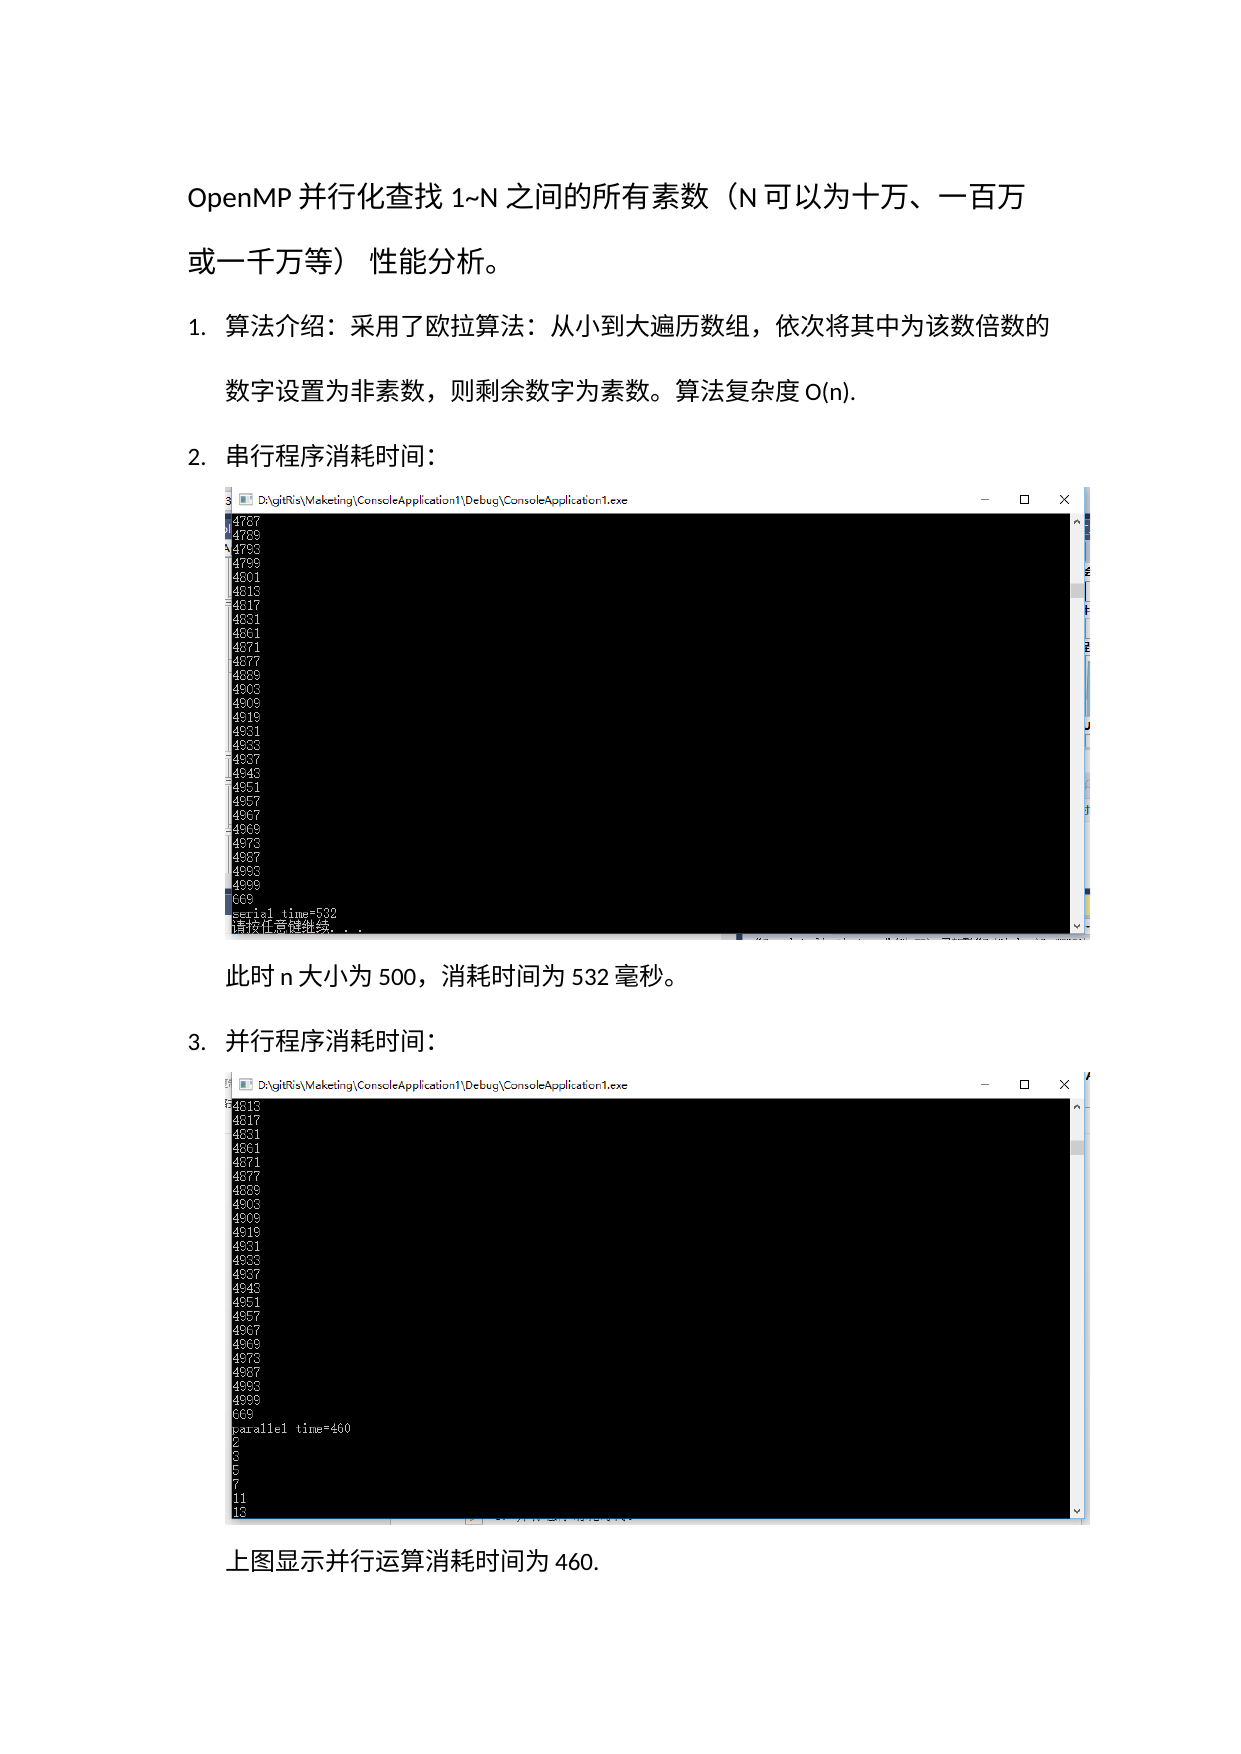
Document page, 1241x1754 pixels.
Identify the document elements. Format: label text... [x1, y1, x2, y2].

list 算法介绍：采用了欧拉算法：从小到大遍历数组，依次将其中为该数倍数的数字设置为非素数，则剩余数字为素数。算法复杂度O(n). [187, 292, 1053, 422]
list 并行程序消耗时间： [187, 1007, 1053, 1072]
list 上图显示并行运算消耗时间为460. [225, 1527, 1053, 1592]
list 此时n大小为500，消耗时间为532毫秒。 [225, 942, 1053, 1007]
picture [225, 1072, 1091, 1525]
list 串行程序消耗时间： [187, 422, 1053, 487]
picture [225, 487, 1091, 940]
text OpenMP并行化查找 1~N 之间的所有素数（N 可以为十万、一百万或一千万等） 性能分析。 [187, 162, 1053, 292]
